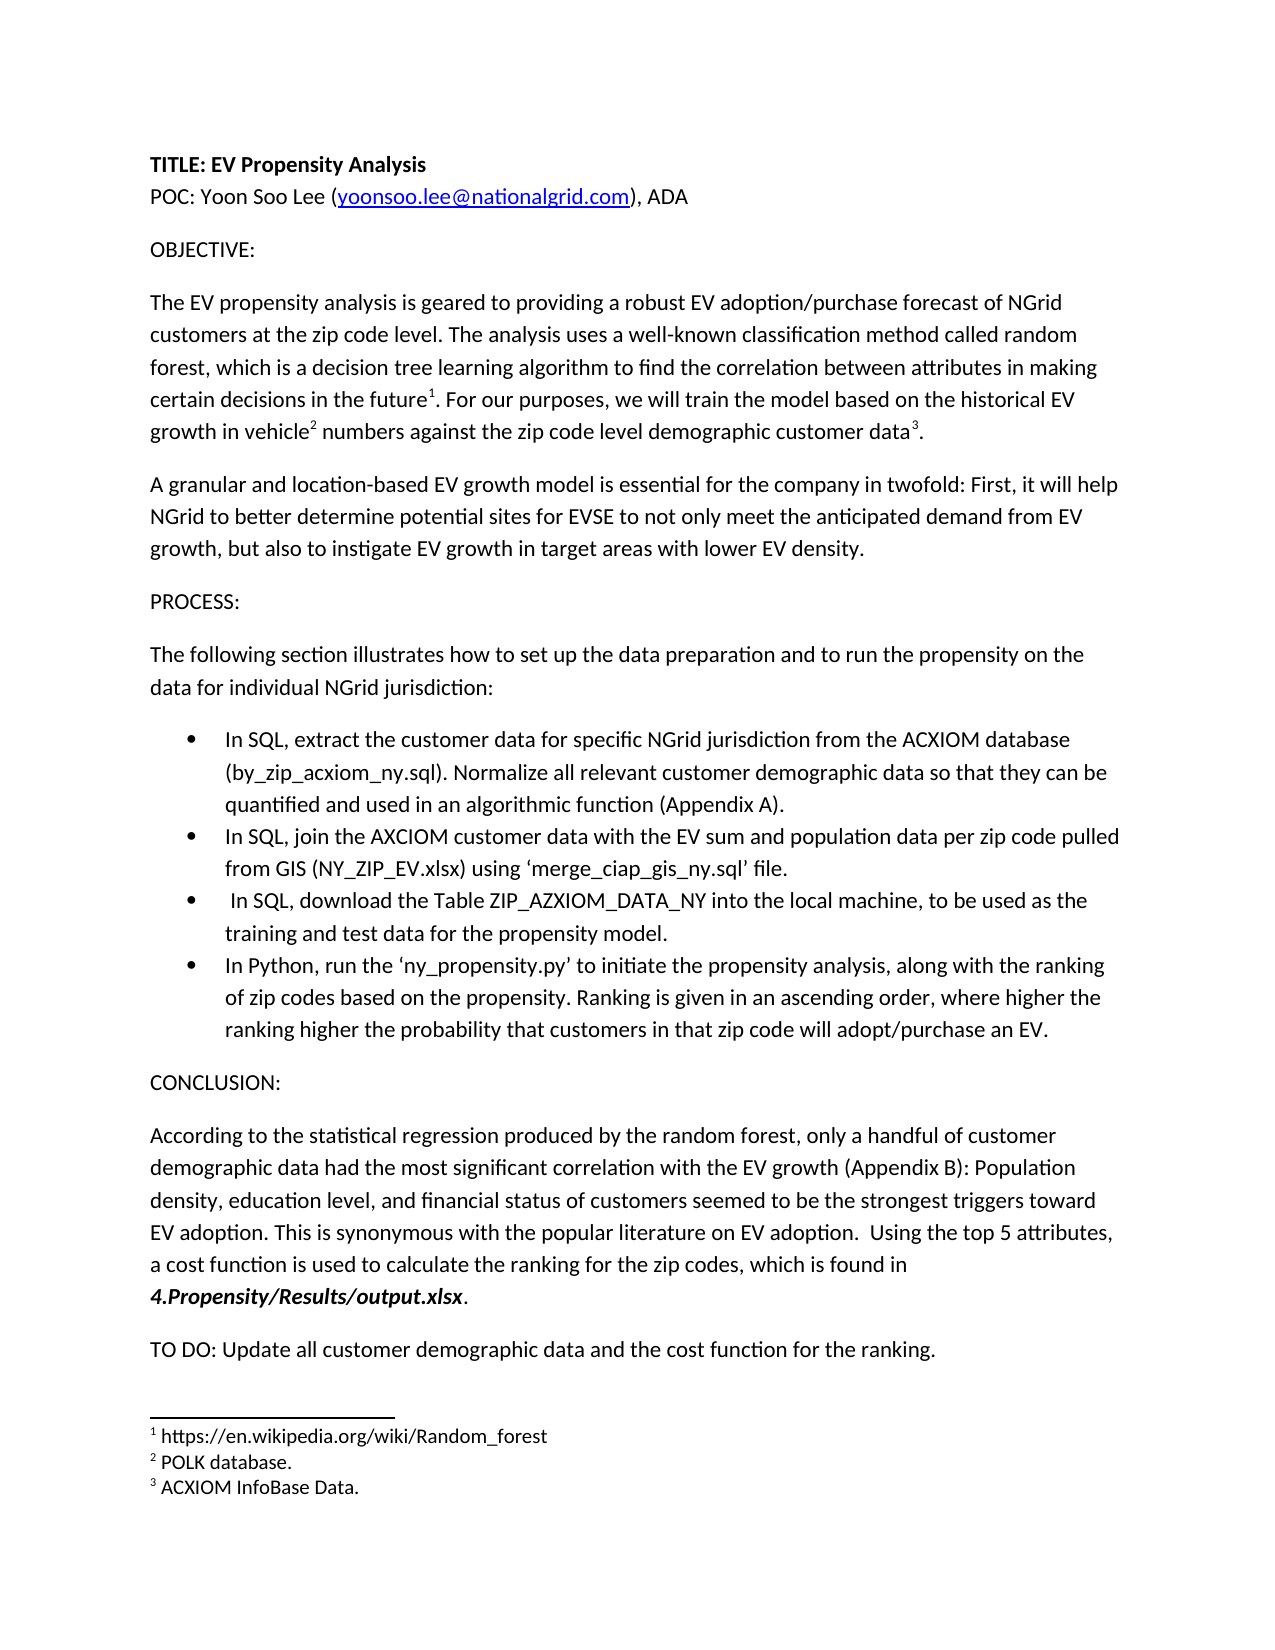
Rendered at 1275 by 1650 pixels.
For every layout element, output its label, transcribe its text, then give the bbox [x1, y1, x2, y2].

text PROCESS: [150, 587, 1125, 615]
list In Python, run the ‘ny_propensity.py’ to initiate the propensity analysis, along with the ranking of zip codes based on the propensity. Ranking is given in an ascending order, where higher the ranking higher the probability that customers in that zip code will adopt/purchase an EV. [187, 951, 1125, 1043]
text CONCLUSION: [150, 1068, 1125, 1096]
text TO DO: Update all customer demographic data and the cost function for the ranking. [150, 1335, 1125, 1363]
list In SQL, download the Table ZIP_AZXIOM_DATA_NY into the local machine, to be used as the training and test data for the propensity model. [187, 887, 1125, 947]
list In SQL, join the AXCIOM customer data with the EV sum and population data per zip code pulled from GIS (NY_ZIP_EV.xlsx) using ‘merge_ciap_gis_ny.sql’ file. [187, 822, 1125, 882]
text OBJECTIVE: [150, 235, 1125, 263]
text TITLE: EV Propensity Analysis POC: Yoon Soo Lee (yoonsoo.lee@nationalgrid.com), ADA [150, 150, 1125, 210]
text A granular and location-based EV growth model is essential for the company in twofold: First, it will help NGrid to better determine potential sites for EVSE to not only meet the anticipated demand from EV growth, but also to instigate EV growth in target areas with lower EV density. [150, 470, 1125, 562]
text The following section illustrates how to set up the data preparation and to run the propensity on the data for individual NGrid jurisdiction: [150, 640, 1125, 701]
text According to the statistical regression produced by the random forest, only a handful of customer demographic data had the most significant correlation with the EV growth (Appendix B): Population density, education level, and financial status of customers seemed to be the strongest triggers toward EV adoption. This is synonymous with the popular literature on EV adoption. Using the top 5 attributes, a cost function is used to calculate the ranking for the zip codes, which is found in 4.Propensity/Results/output.xlsx. [150, 1121, 1125, 1310]
text The EV propensity analysis is geared to providing a robust EV adoption/purchase forecast of NGrid customers at the zip code level. The analysis uses a well-known classification method called random forest, which is a decision tree learning algorithm to find the correlation between attributes in making certain decisions in the future. For our purposes, we will train the model based on the historical EV growth in vehicle numbers against the zip code level demographic customer data. [150, 288, 1125, 445]
list In SQL, extract the customer data for specific NGrid jurisdiction from the ACXIOM database (by_zip_acxiom_ny.sql). Normalize all relevant customer demographic data so that they can be quantified and used in an algorithmic function (Appendix A). [187, 726, 1125, 818]
